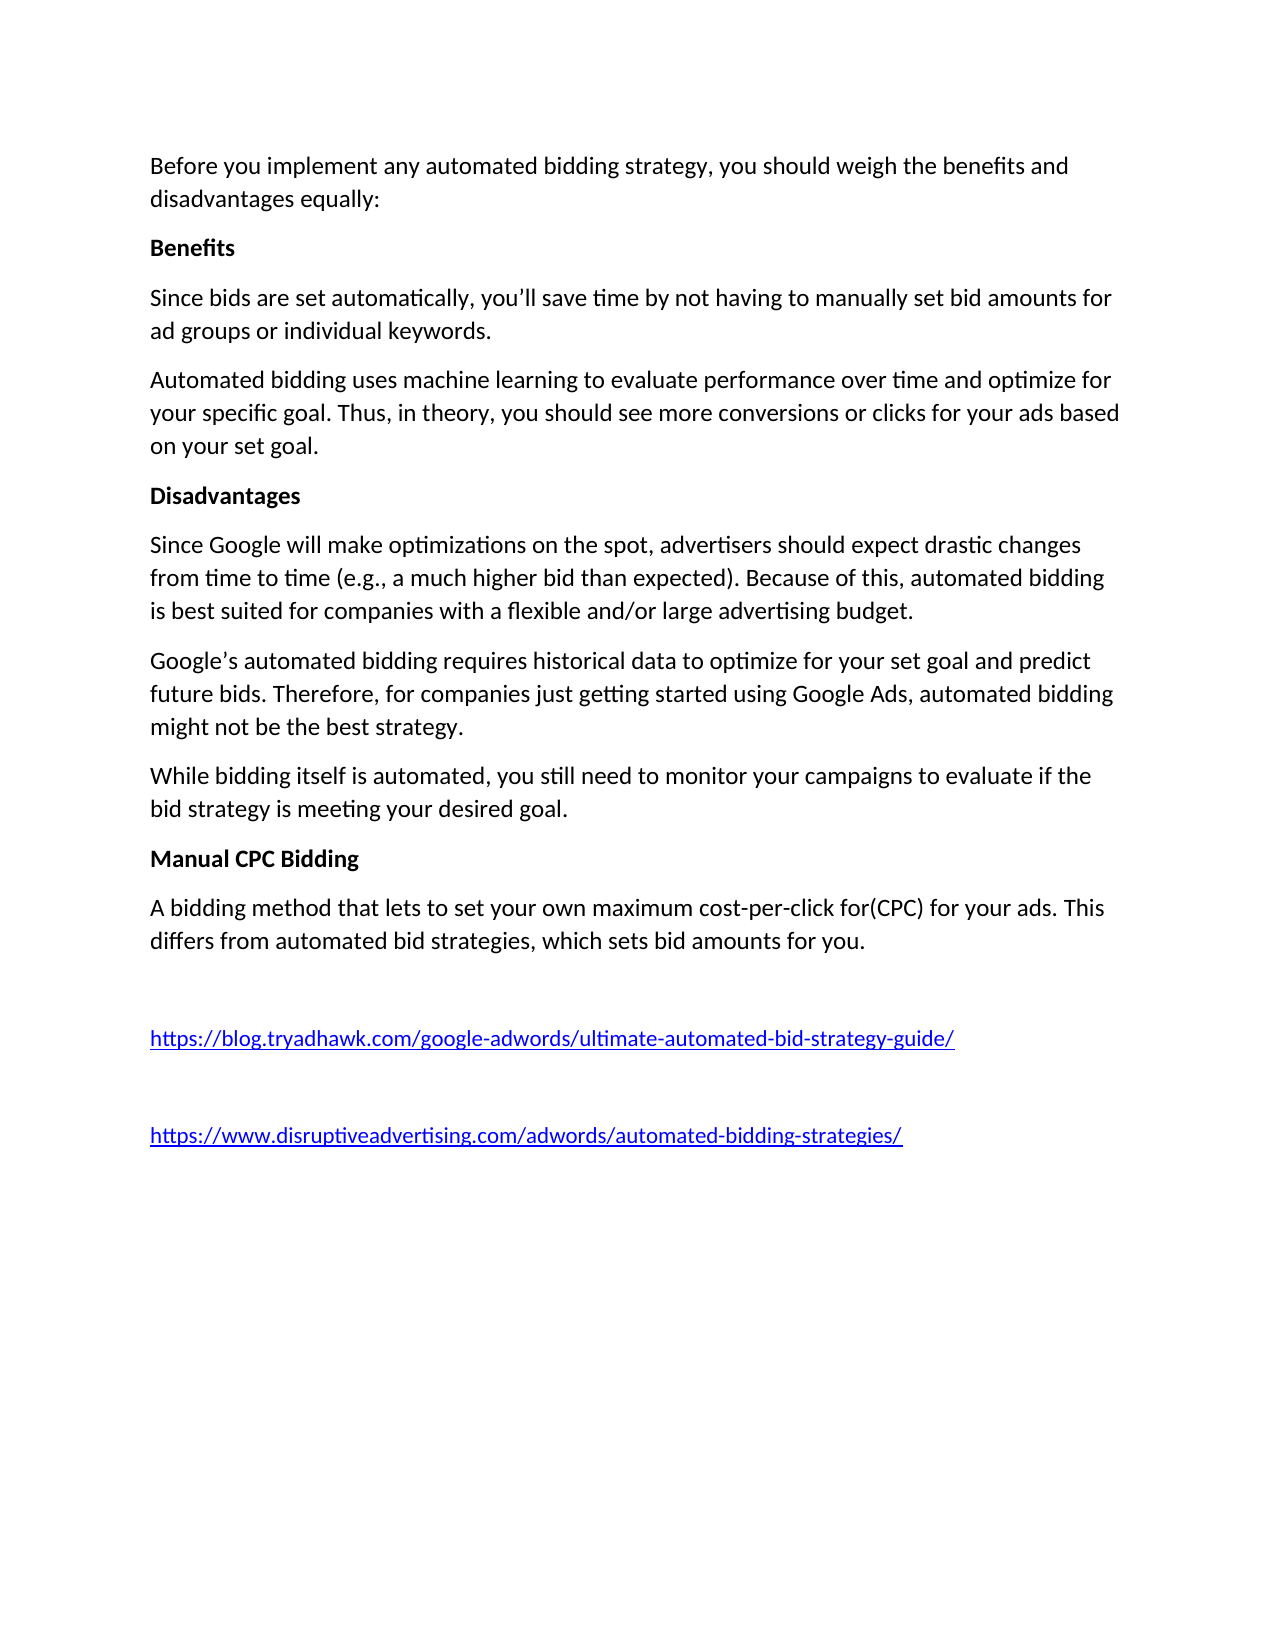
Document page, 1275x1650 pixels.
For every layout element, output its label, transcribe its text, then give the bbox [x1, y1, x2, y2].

text Automated bidding uses machine learning to evaluate performance over time and optimize for your specific goal. Thus, in theory, you should see more conversions or clicks for your ads based on your set goal. [150, 364, 1125, 461]
text Since Google will make optimizations on the spot, advertisers should expect drastic changes from time to time (e.g., a much higher bid than expected). Because of this, automated bidding is best suited for companies with a flexible and/or large advertising budget. [150, 529, 1125, 626]
text Since bids are set automatically, you’ll save time by not having to manually set bid amounts for ad groups or individual keywords. [150, 282, 1125, 346]
text Google’s automated bidding requires historical data to optimize for your set goal and predict future bids. Therefore, for companies just getting started using Google Ads, automated bidding might not be the best strategy. [150, 645, 1125, 741]
text https://www.disruptiveadvertising.com/adwords/automated-bidding-strategies/ [150, 1121, 1125, 1149]
text Disadvantages [150, 480, 1125, 511]
text Manual CPC Bidding [150, 843, 1125, 873]
text https://blog.tryadhawk.com/google-adwords/ultimate-automated-bid-strategy-guide/ [150, 1024, 1125, 1053]
text While bidding itself is automated, you still need to monitor your campaigns to evaluate if the bid strategy is meeting your desired goal. [150, 760, 1125, 824]
text A bidding method that lets to set your own maximum cost-per-click for(CPC) for your ads. This differs from automated bid strategies, which sets bid amounts for you. [150, 892, 1125, 956]
text Benefits [150, 232, 1125, 263]
text Before you implement any automated bidding strategy, you should weigh the benefits and disadvantages equally: [150, 150, 1125, 213]
